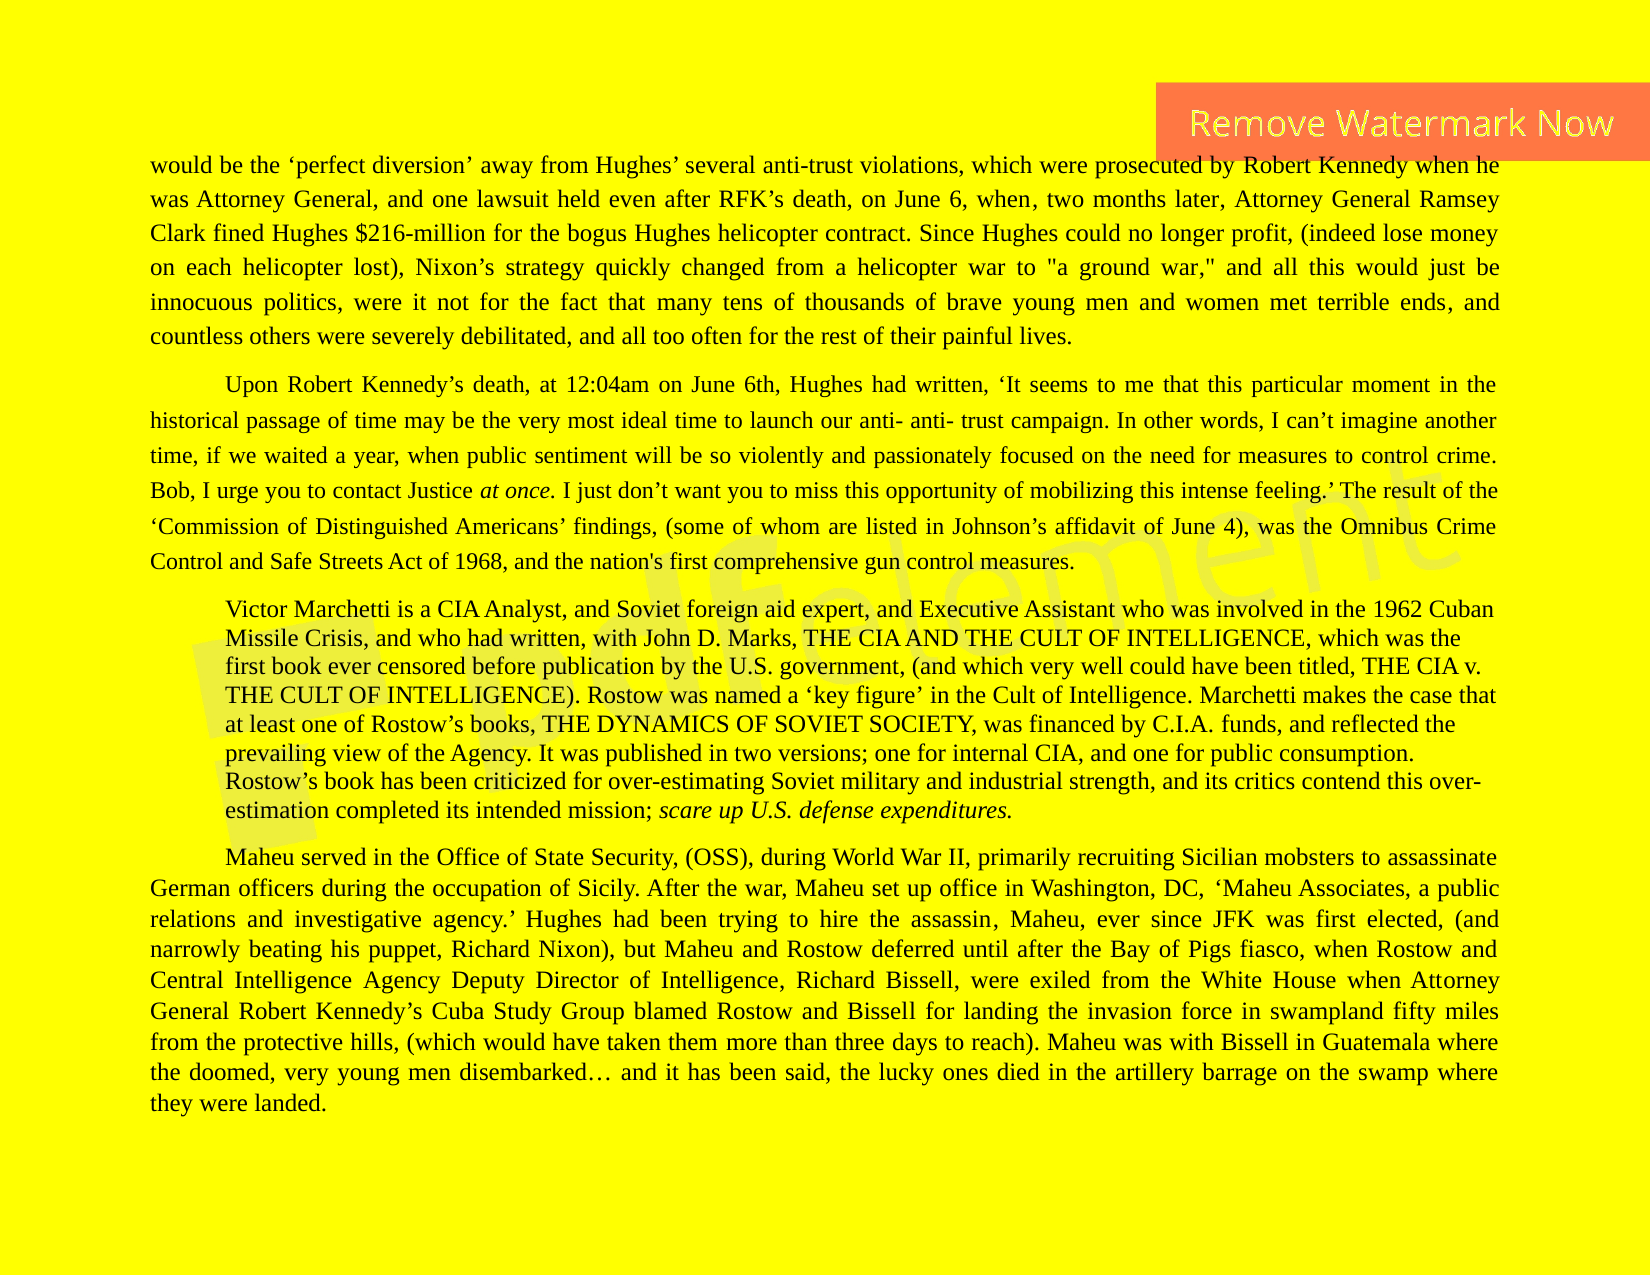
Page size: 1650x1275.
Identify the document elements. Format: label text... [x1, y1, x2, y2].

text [150, 150, 1500, 349]
text Maheu served in the Office of State Security, (OSS), during World War II, primarily recruiting Sicilian mobsters to assassinate German officers during the occupation of Sicily. After the war, Maheu set up office in Washington, DC, ‘Maheu Associates, a public relations and investigative agency.’ Hughes had been trying to hire the assassin, Maheu, ever since JFK was first elected, (and narrowly beating his puppet, Richard Nixon), but Maheu and Rostow deferred until after the Bay of Pigs fiasco, when Rostow and Central Intelligence Agency Deputy Director of Intelligence, Richard Bissell, were exiled from the White House when Attorney General Robert Kennedy’s Cuba Study Group blamed Rostow and Bissell for landing the invasion force in swampland fifty miles from the protective hills, (which would have taken them more than three days to reach). Maheu was with Bissell in Guatemala where the doomed, very young men disembarked… and it has been said, the lucky ones died in the artillery barrage on the swamp where they were landed. [150, 842, 1500, 1117]
text Victor Marchetti is a CIA Analyst, and Soviet foreign aid expert, and Executive Assistant who was involved in the 1962 Cuban Missile Crisis, and who had written, with John D. Marks, THE CIA AND THE CULT OF INTELLIGENCE, which was the first book ever censored before publication by the U.S. government, (and which very well could have been titled, THE CIA v. THE CULT OF INTELLIGENCE). Rostow was named a ‘key figure’ in the Cult of Intelligence. Marchetti makes the case that at least one of Rostow’s books, THE DYNAMICS OF SOVIET SOCIETY, was financed by C.I.A. funds, and reflected the prevailing view of the Agency. It was published in two versions; one for internal CIA, and one for public consumption. Rostow’s book has been criticized for over-estimating Soviet military and industrial strength, and its critics contend this over-estimation completed its intended mission; scare up U.S. defense expenditures. [225, 594, 1500, 824]
picture [0, 3, 1650, 1275]
text Upon Robert Kennedy’s death, at 12:04am on June 6th, Hughes had written, ‘It seems to me that this particular moment in the historical passage of time may be the very most ideal time to launch our anti- anti- trust campaign. In other words, I can’t imagine another time, if we waited a year, when public sentiment will be so violently and passionately focused on the need for measures to control crime. Bob, I urge you to contact Justice at once. I just don’t want you to miss this opportunity of mobilizing this intense feeling.’ The result of the ‘Commission of Distinguished Americans’ findings, (some of whom are listed in Johnson’s affidavit of June 4), was the Omnibus Crime Control and Safe Streets Act of 1968, and the nation's first comprehensive gun control measures. [150, 371, 1500, 575]
